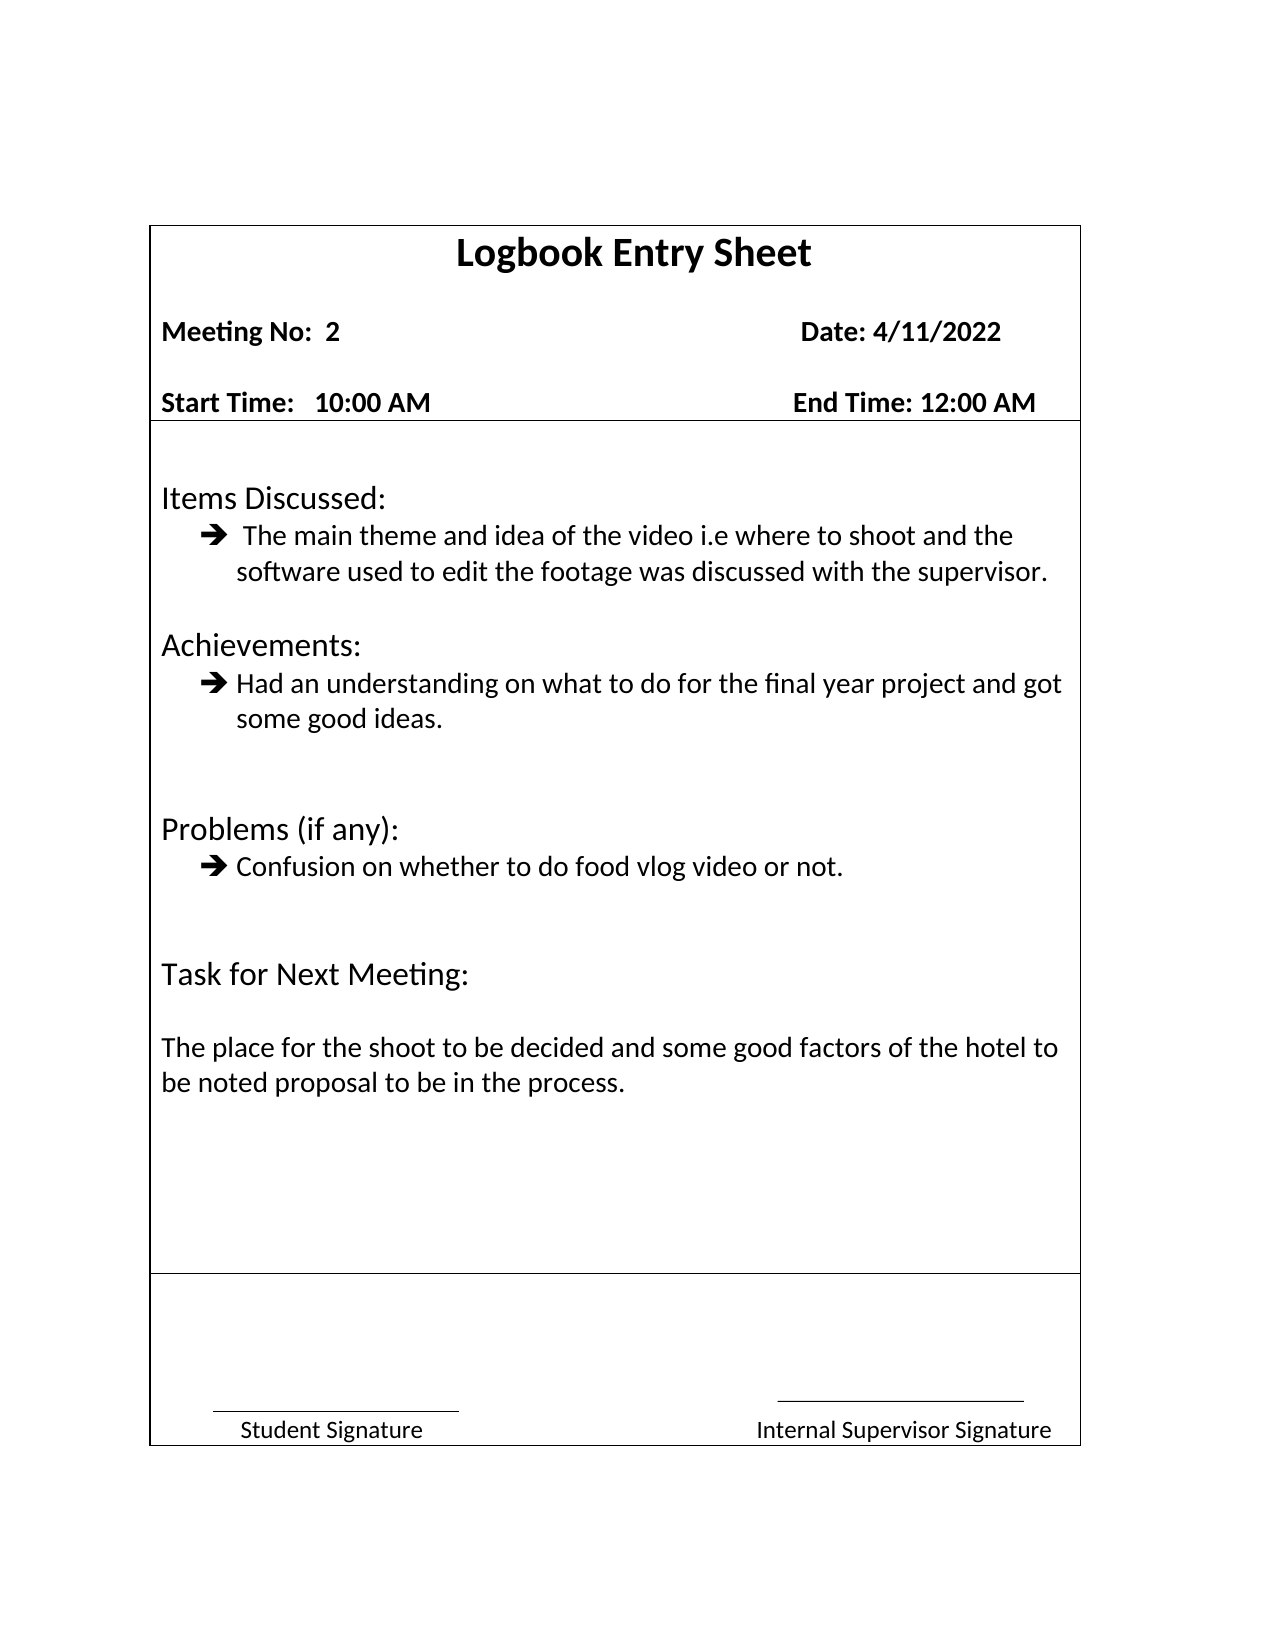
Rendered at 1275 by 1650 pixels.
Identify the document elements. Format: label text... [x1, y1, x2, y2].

table_header Logbook Entry Sheet Meeting No: 2 Date: 4/11/2022 Start Time: 10:00 AM End Time: 12:00 AM [151, 226, 1080, 419]
table_cell Items Discussed: The main theme and idea of the video i.e where to shoot and the software used to edit the footage was discussed with the supervisor. Achievements: Had an understanding on what to do for the final year project and got some good ideas. Problems (if any): Confusion on whether to do food vlog video or not. Task for Next Meeting: The place for the shoot to be decided and some good factors of the hotel to be noted proposal to be in the process. [151, 421, 1080, 1273]
table_cell Student Signature Internal Supervisor Signature [151, 1274, 1080, 1445]
